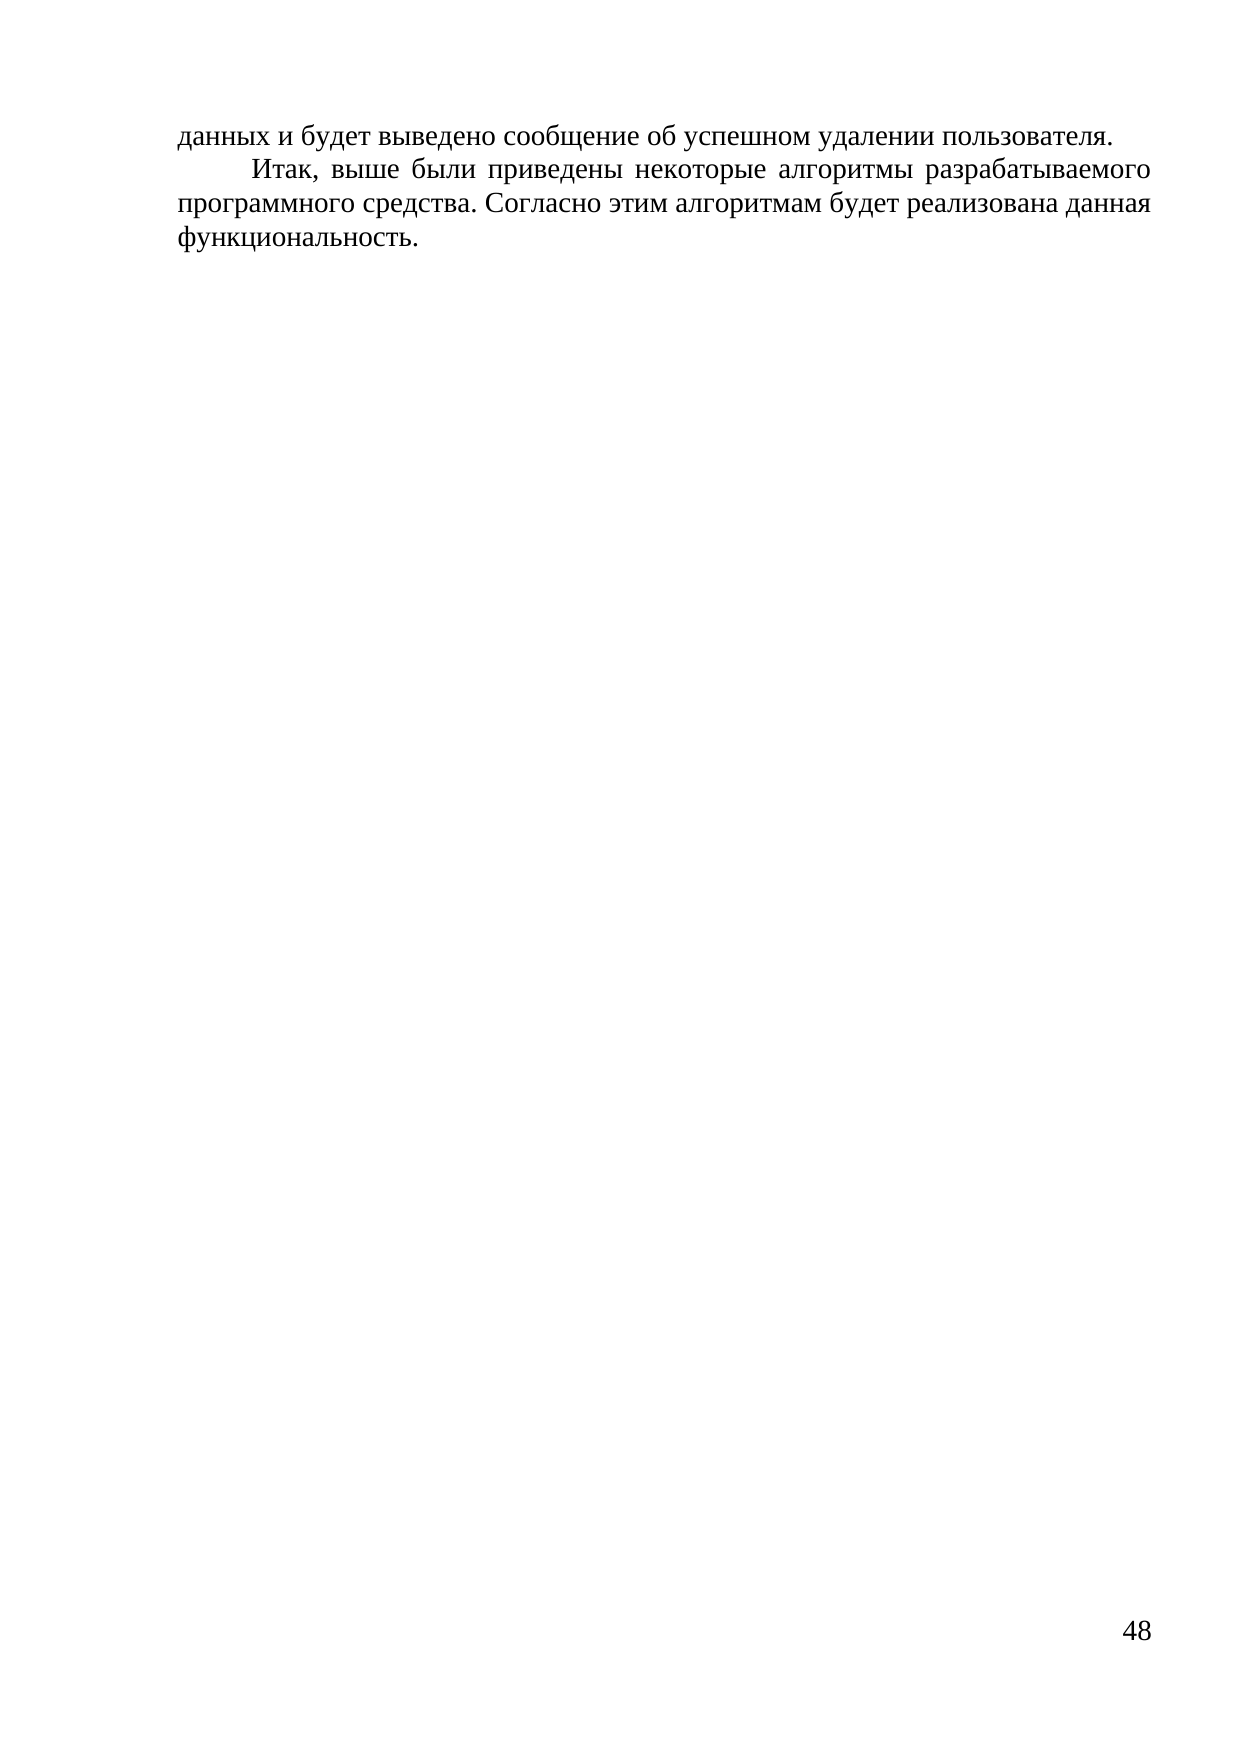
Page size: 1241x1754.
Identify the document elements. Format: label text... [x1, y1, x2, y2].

text Итак, выше были приведены некоторые алгоритмы разрабатываемого программного средства. Согласно этим алгоритмам будет реализована данная функциональность. [177, 152, 1152, 252]
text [177, 118, 1152, 152]
